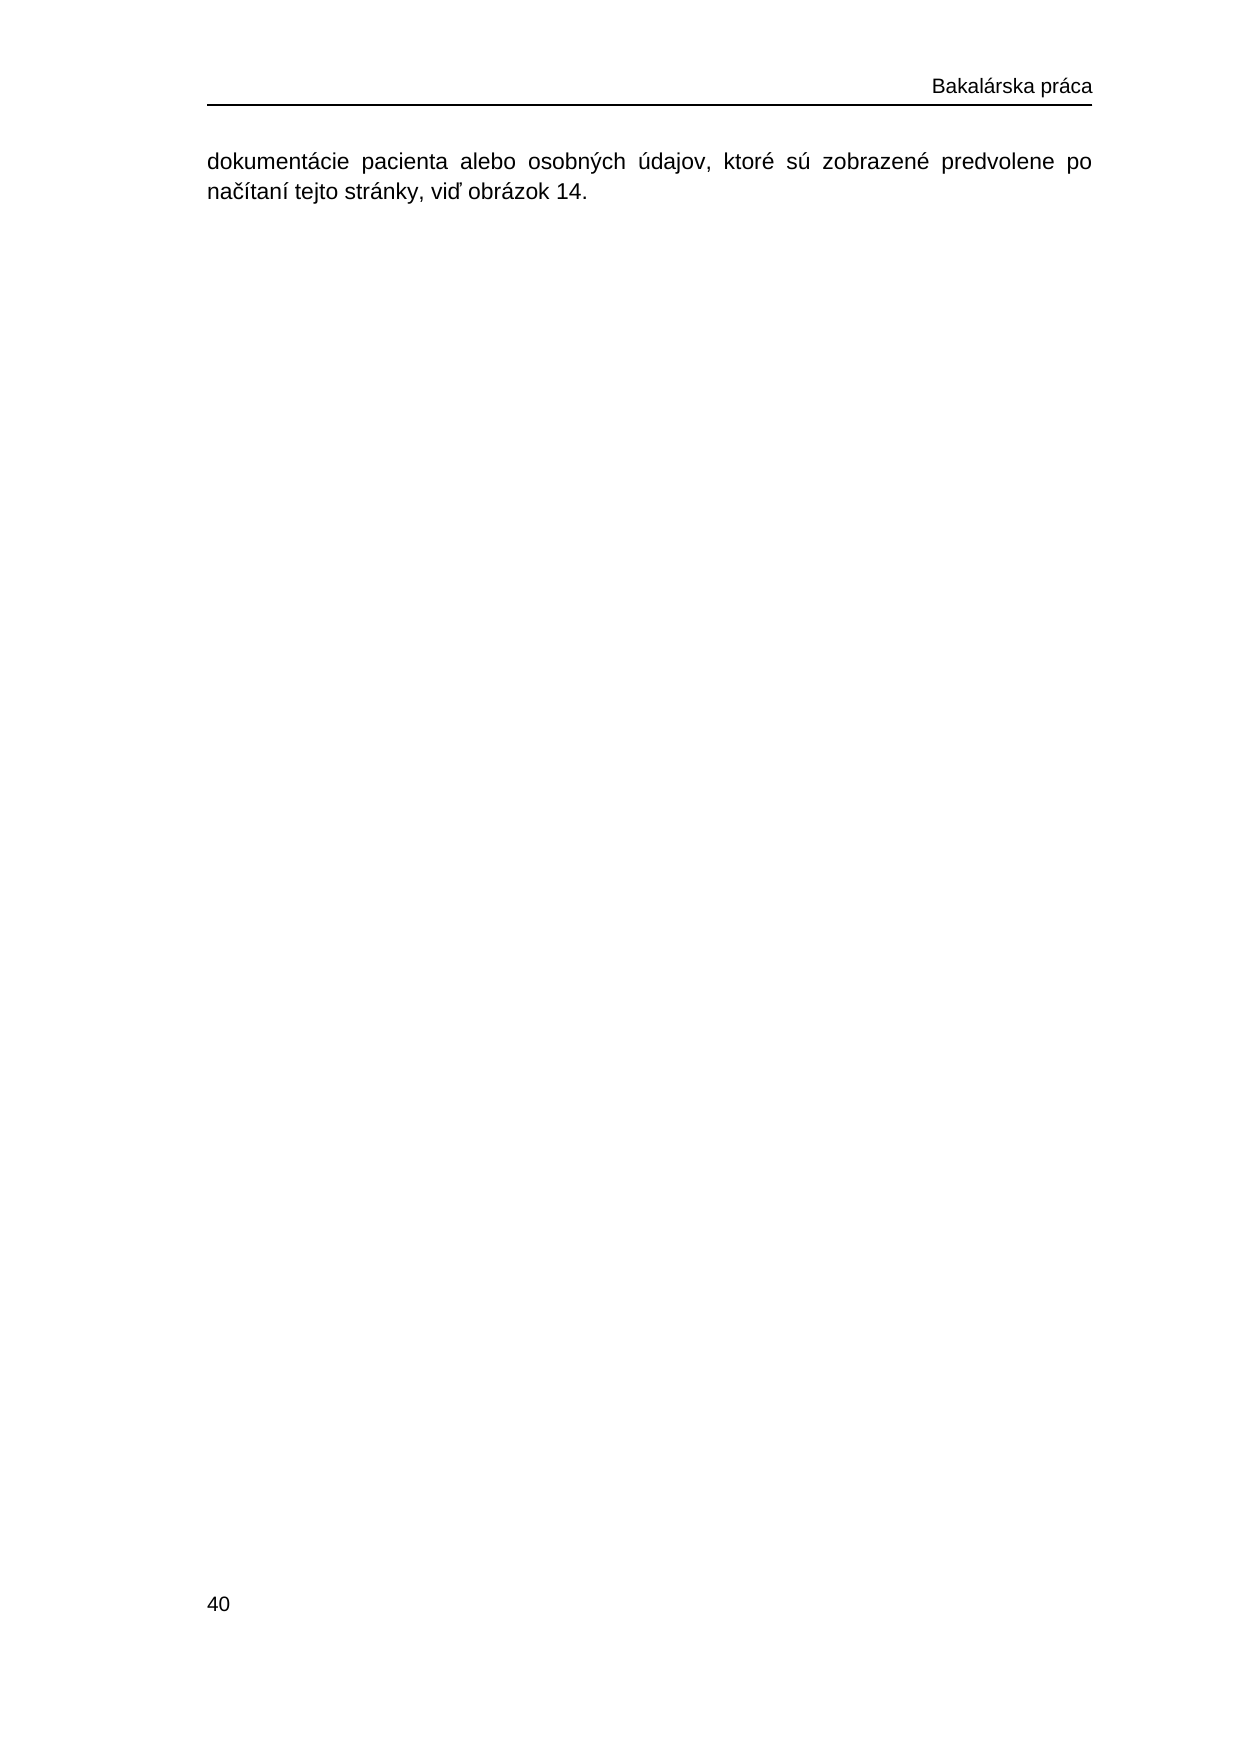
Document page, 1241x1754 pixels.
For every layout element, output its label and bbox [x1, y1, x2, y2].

text [207, 148, 1092, 204]
